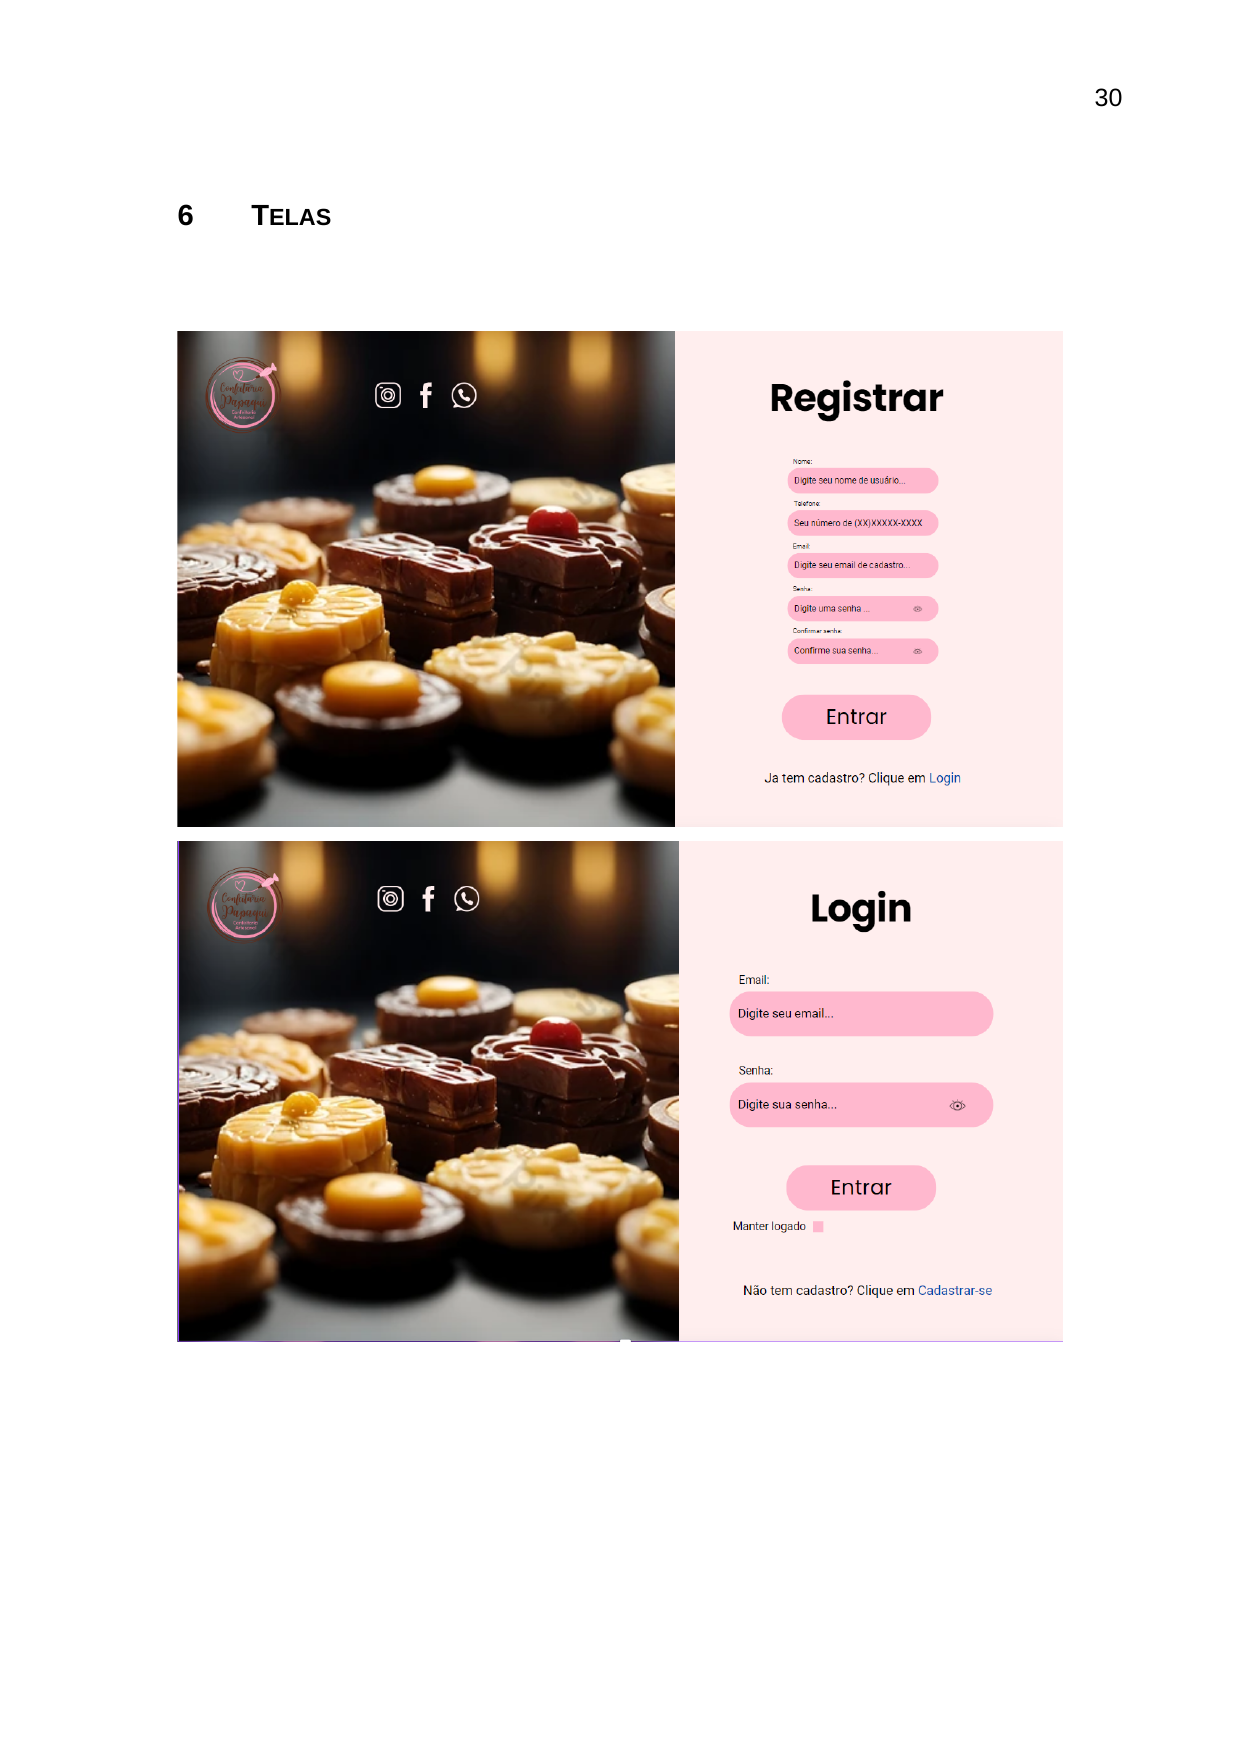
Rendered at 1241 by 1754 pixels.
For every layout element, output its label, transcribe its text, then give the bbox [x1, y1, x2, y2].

picture [177, 841, 1063, 1342]
subtitle Telas [177, 198, 1122, 231]
picture [177, 331, 1063, 827]
